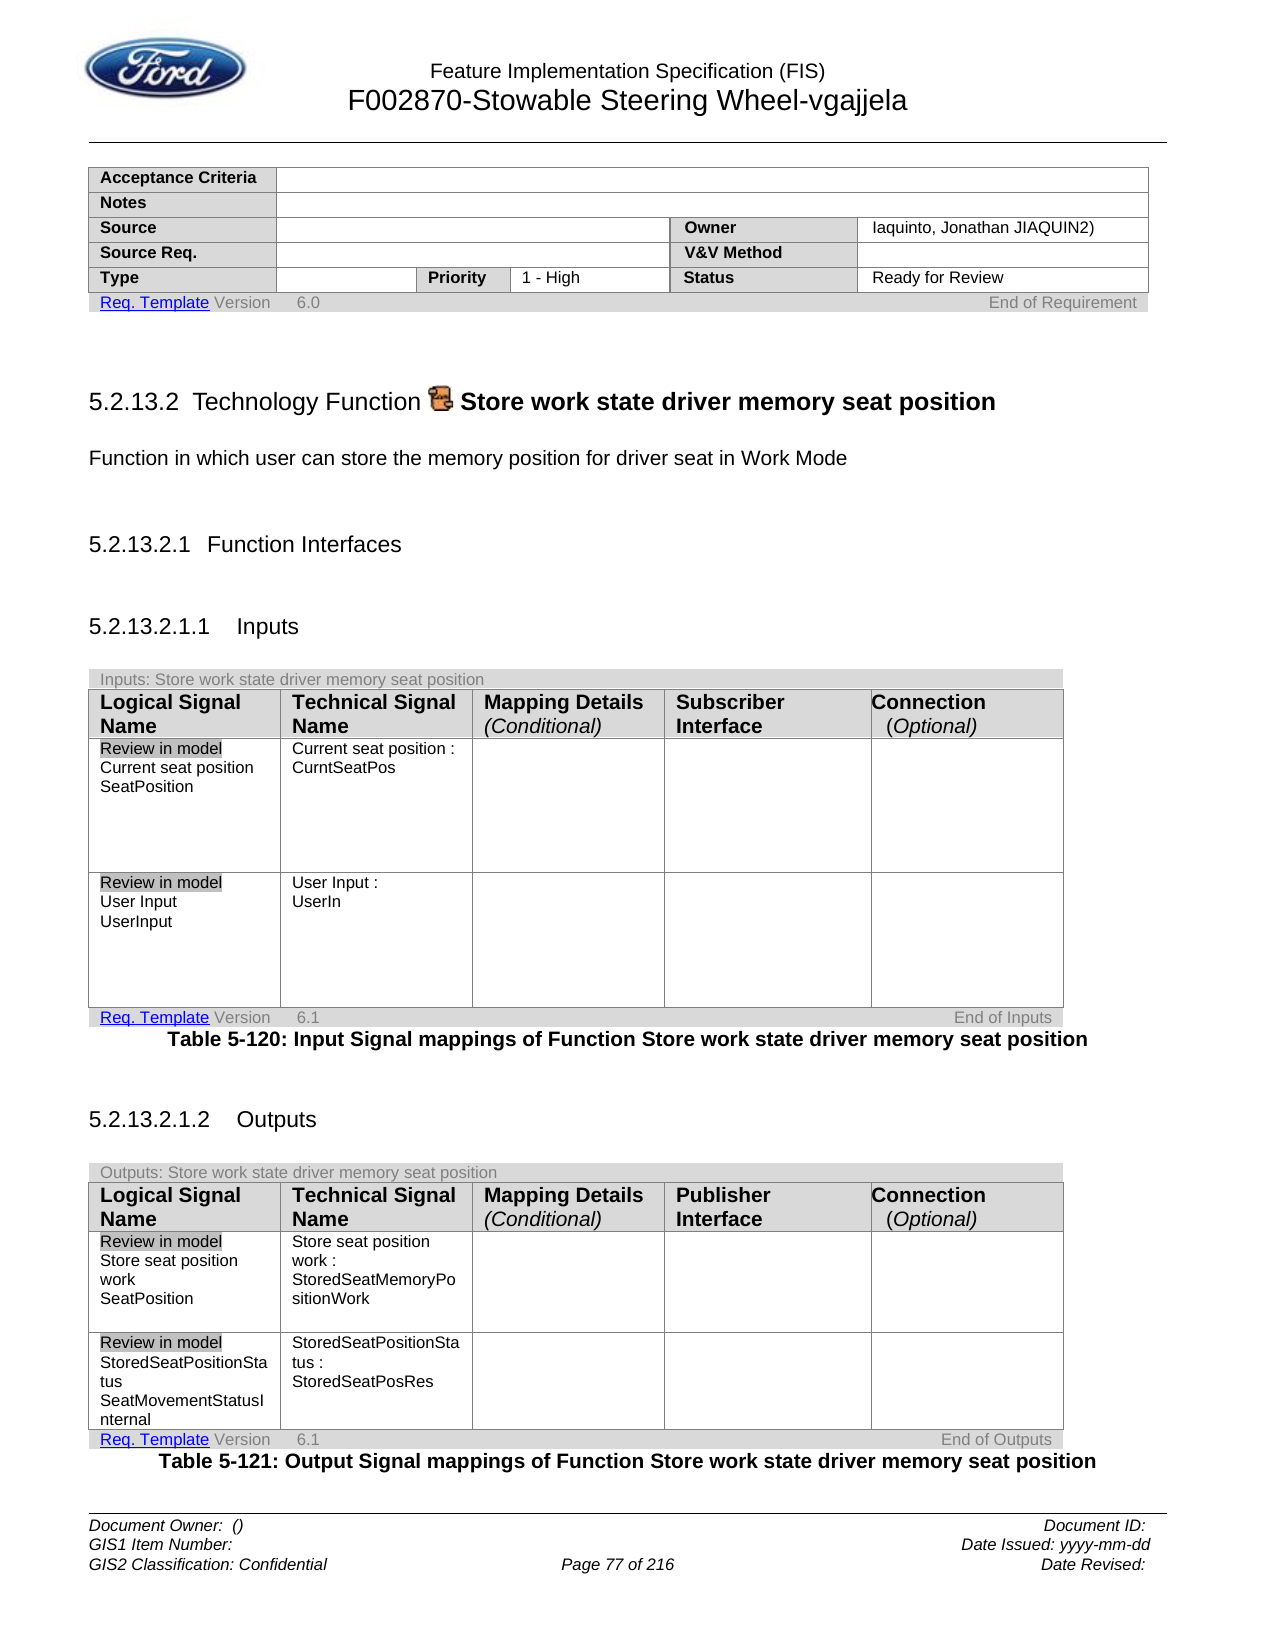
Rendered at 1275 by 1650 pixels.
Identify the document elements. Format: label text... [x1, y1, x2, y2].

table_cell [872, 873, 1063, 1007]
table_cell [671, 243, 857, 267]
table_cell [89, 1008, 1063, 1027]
text Table 5-3: Output Signal mappings of Function Store work state driver memory seat position [89, 1449, 1167, 1473]
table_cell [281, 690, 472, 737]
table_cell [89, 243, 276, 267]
text Function in which user can store the memory position for driver seat in Work Mode [89, 446, 1167, 470]
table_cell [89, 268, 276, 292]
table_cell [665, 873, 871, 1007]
subtitle Inputs [89, 613, 1167, 639]
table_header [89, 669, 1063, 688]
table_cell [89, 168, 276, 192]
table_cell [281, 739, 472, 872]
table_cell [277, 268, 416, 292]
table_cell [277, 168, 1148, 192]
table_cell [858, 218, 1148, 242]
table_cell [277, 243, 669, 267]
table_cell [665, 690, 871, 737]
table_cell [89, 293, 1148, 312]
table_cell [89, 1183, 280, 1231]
subtitle Function Interfaces [89, 531, 1167, 557]
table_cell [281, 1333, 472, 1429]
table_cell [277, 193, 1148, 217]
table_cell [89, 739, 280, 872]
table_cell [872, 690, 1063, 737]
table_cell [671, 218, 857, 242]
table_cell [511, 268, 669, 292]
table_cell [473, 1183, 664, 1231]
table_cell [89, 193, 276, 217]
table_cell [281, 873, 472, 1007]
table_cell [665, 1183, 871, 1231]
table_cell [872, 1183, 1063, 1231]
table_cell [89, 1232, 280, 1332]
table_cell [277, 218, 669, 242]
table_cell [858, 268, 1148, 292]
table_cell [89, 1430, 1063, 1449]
subtitle Outputs [89, 1106, 1167, 1132]
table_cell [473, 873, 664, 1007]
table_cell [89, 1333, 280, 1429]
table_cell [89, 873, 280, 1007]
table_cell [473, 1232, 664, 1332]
text Table 5-2: Input Signal mappings of Function Store work state driver memory seat position [89, 1027, 1167, 1051]
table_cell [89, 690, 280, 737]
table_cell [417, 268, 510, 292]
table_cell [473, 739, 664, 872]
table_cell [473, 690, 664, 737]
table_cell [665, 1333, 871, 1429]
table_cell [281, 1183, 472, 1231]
picture [428, 385, 454, 411]
picture [65, 18, 266, 119]
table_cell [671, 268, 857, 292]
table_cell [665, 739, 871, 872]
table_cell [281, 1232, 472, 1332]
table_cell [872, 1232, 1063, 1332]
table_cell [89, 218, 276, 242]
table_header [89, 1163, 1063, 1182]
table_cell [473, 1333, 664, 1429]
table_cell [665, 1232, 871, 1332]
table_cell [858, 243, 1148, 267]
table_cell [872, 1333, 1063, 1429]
subtitle Technology Function Store work state driver memory seat position [89, 385, 1167, 416]
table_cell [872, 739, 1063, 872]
